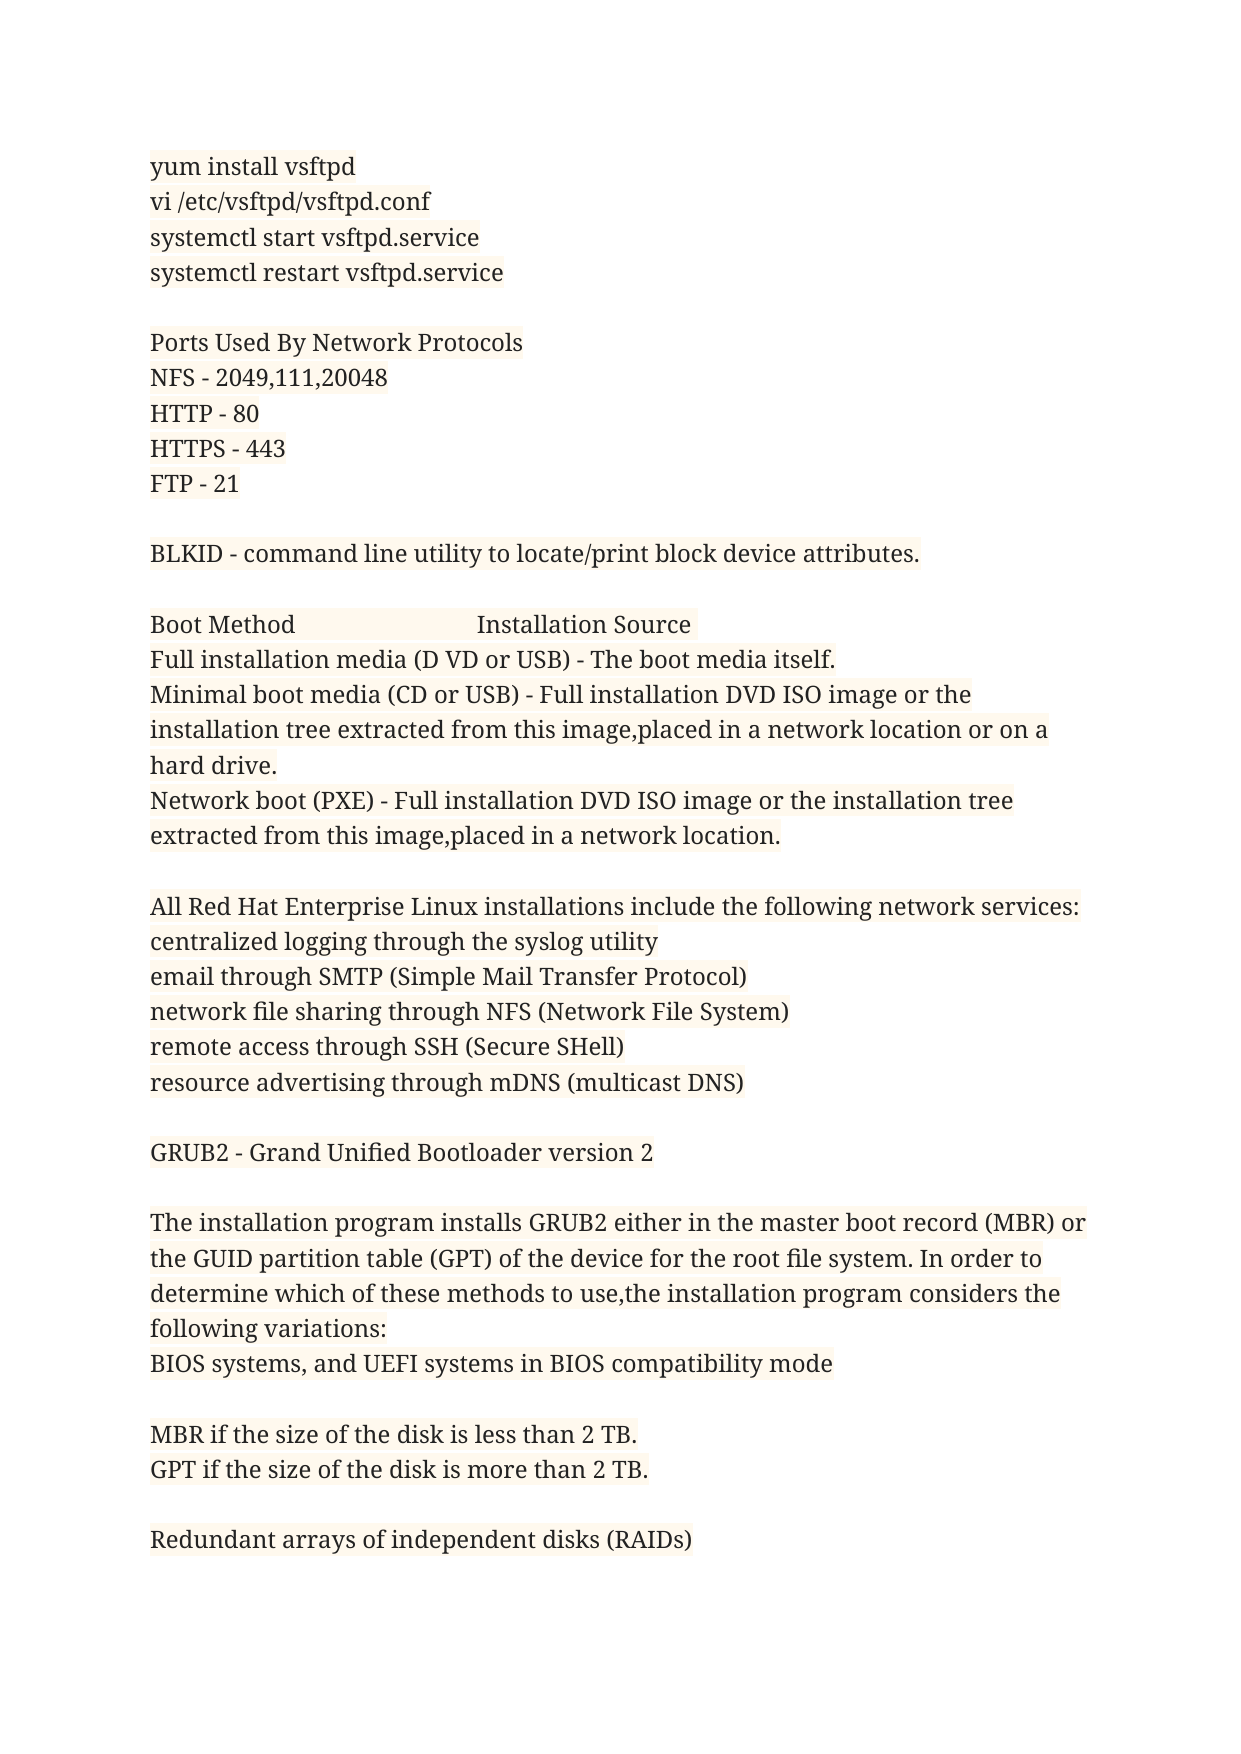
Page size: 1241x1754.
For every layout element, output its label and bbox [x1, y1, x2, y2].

text [150, 150, 1090, 1591]
